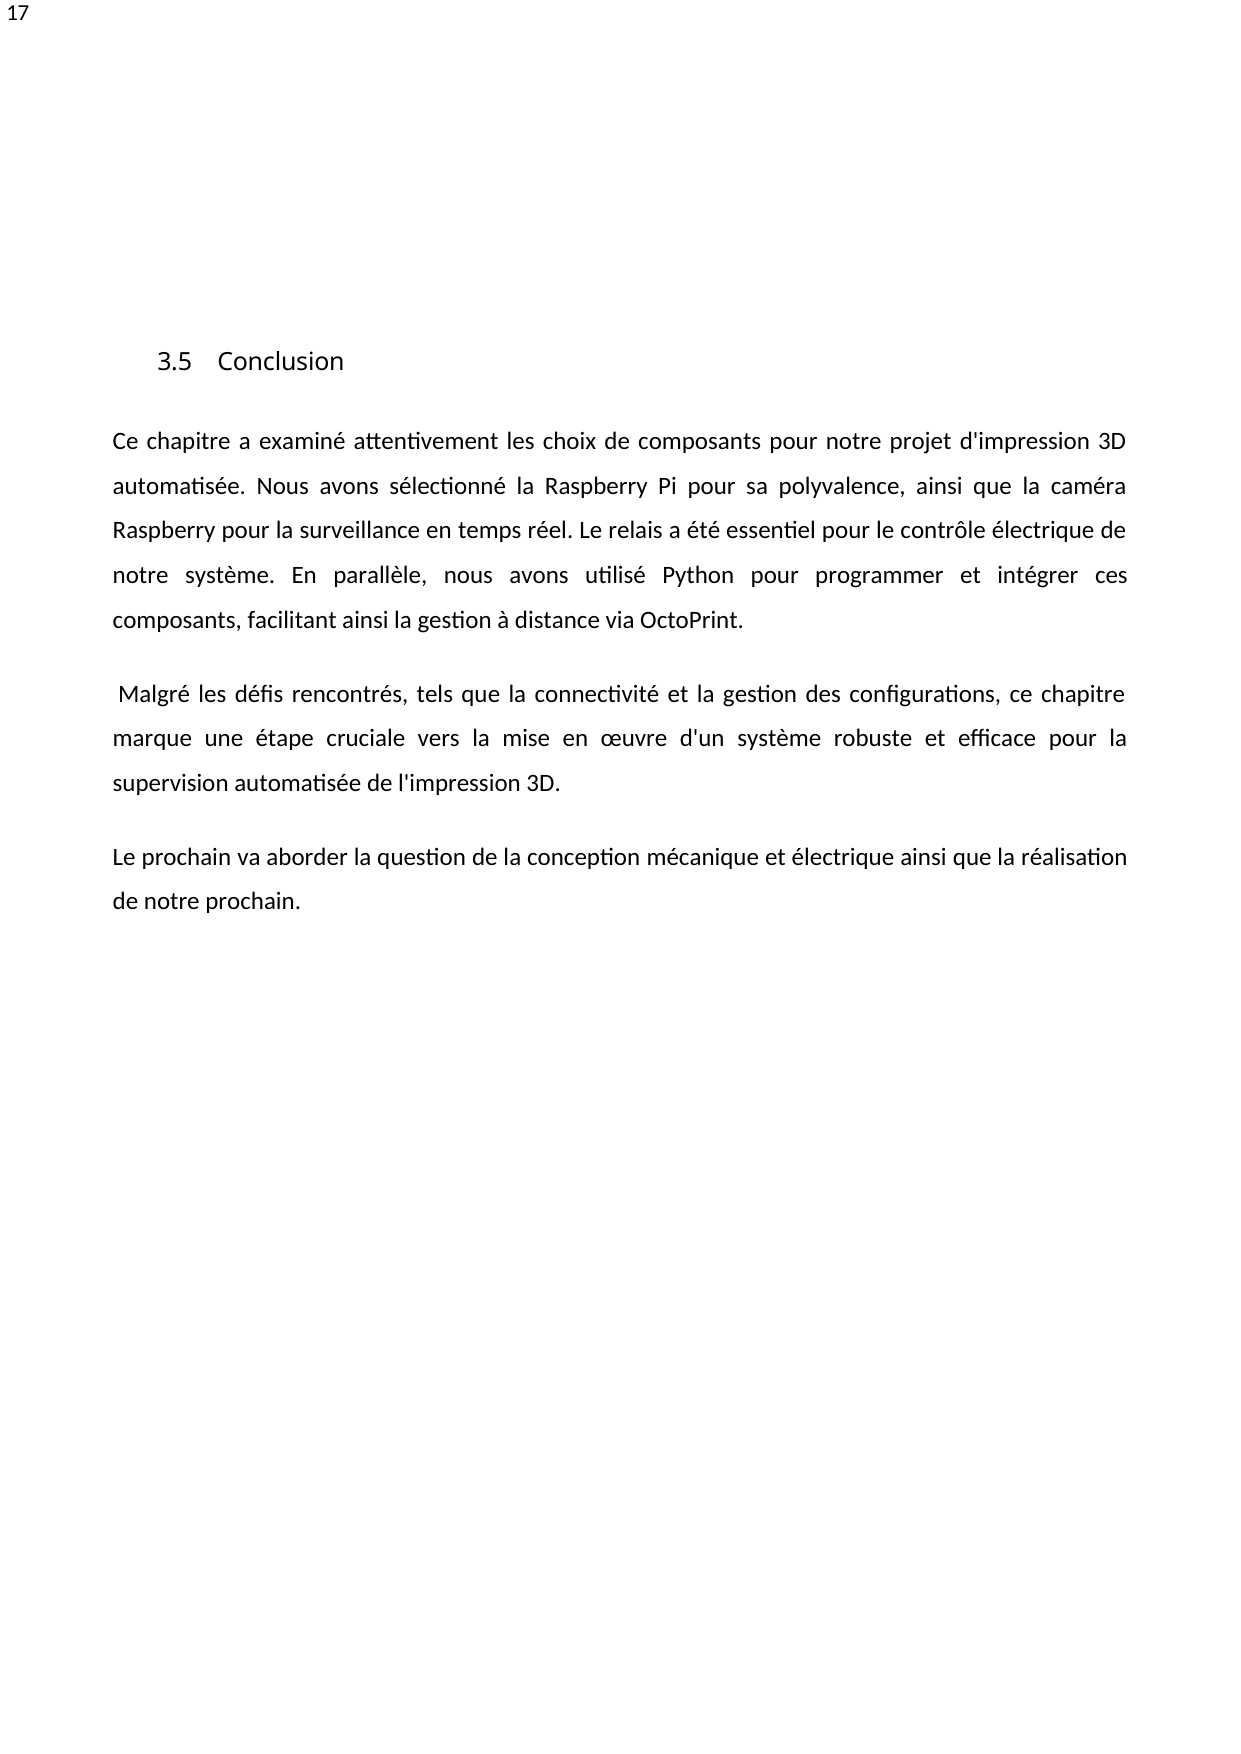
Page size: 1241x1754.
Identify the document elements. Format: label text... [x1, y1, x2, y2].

text Malgré les défis rencontrés, tels que la connectivité et la gestion des configurations, ce chapitre marque une étape cruciale vers la mise en œuvre d'un système robuste et efficace pour la supervision automatisée de l'impression 3D. [112, 678, 1127, 798]
text Ce chapitre a examiné attentivement les choix de composants pour notre projet d'impression 3D automatisée. Nous avons sélectionné la Raspberry Pi pour sa polyvalence, ainsi que la caméra Raspberry pour la surveillance en temps réel. Le relais a été essentiel pour le contrôle électrique de notre système. En parallèle, nous avons utilisé Python pour programmer et intégrer ces composants, facilitant ainsi la gestion à distance via OctoPrint. [112, 425, 1128, 635]
list Conclusion [157, 344, 1236, 378]
text Le prochain va aborder la question de la conception mécanique et électrique ainsi que la réalisation de notre prochain. [112, 841, 1128, 916]
